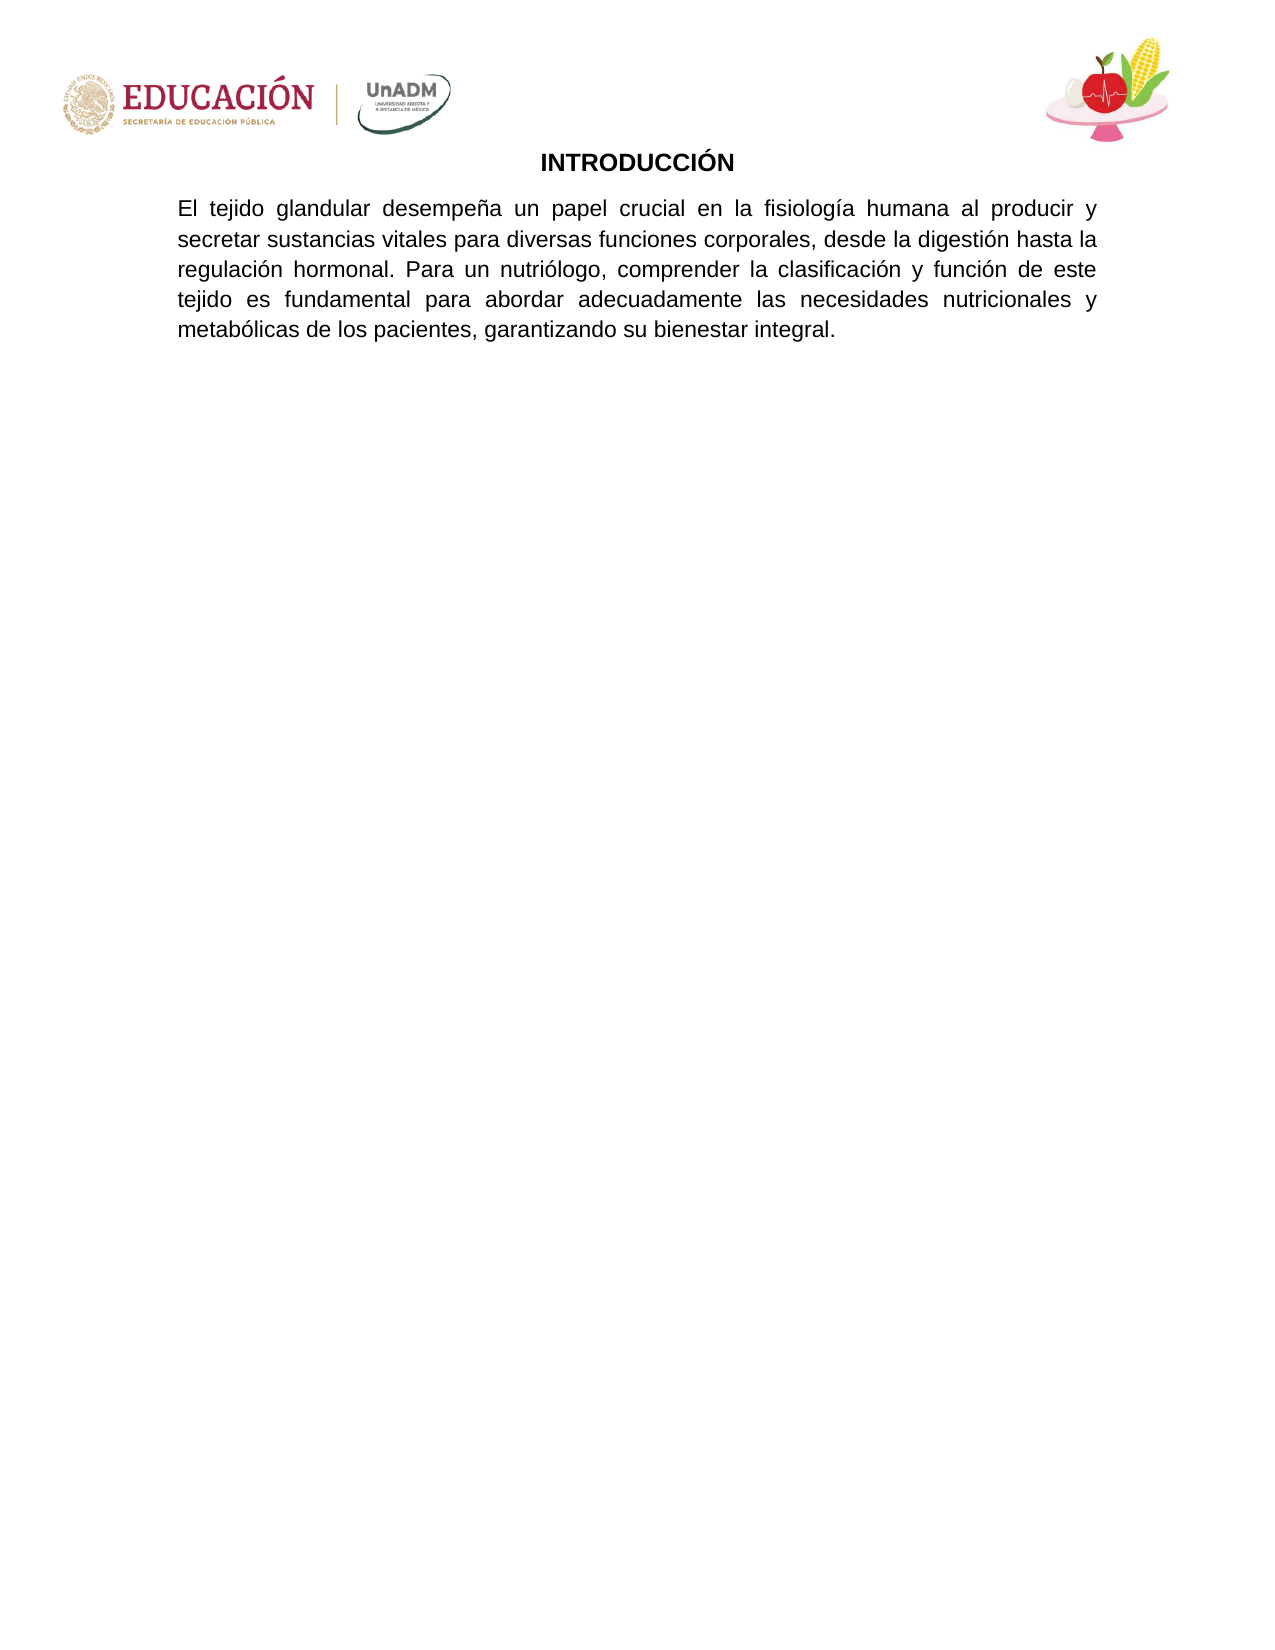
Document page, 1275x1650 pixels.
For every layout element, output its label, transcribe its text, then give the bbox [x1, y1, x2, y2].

picture [1042, 34, 1170, 148]
picture [63, 65, 451, 146]
text El tejido glandular desempeña un papel crucial en la fisiología humana al producir y secretar sustancias vitales para diversas funciones corporales, desde la digestión hasta la regulación hormonal. Para un nutriólogo, comprender la clasificación y función de este tejido es fundamental para abordar adecuadamente las necesidades nutricionales y metabólicas de los pacientes, garantizando su bienestar integral. [177, 195, 1098, 342]
text INTRODUCCIÓN [177, 148, 1098, 176]
